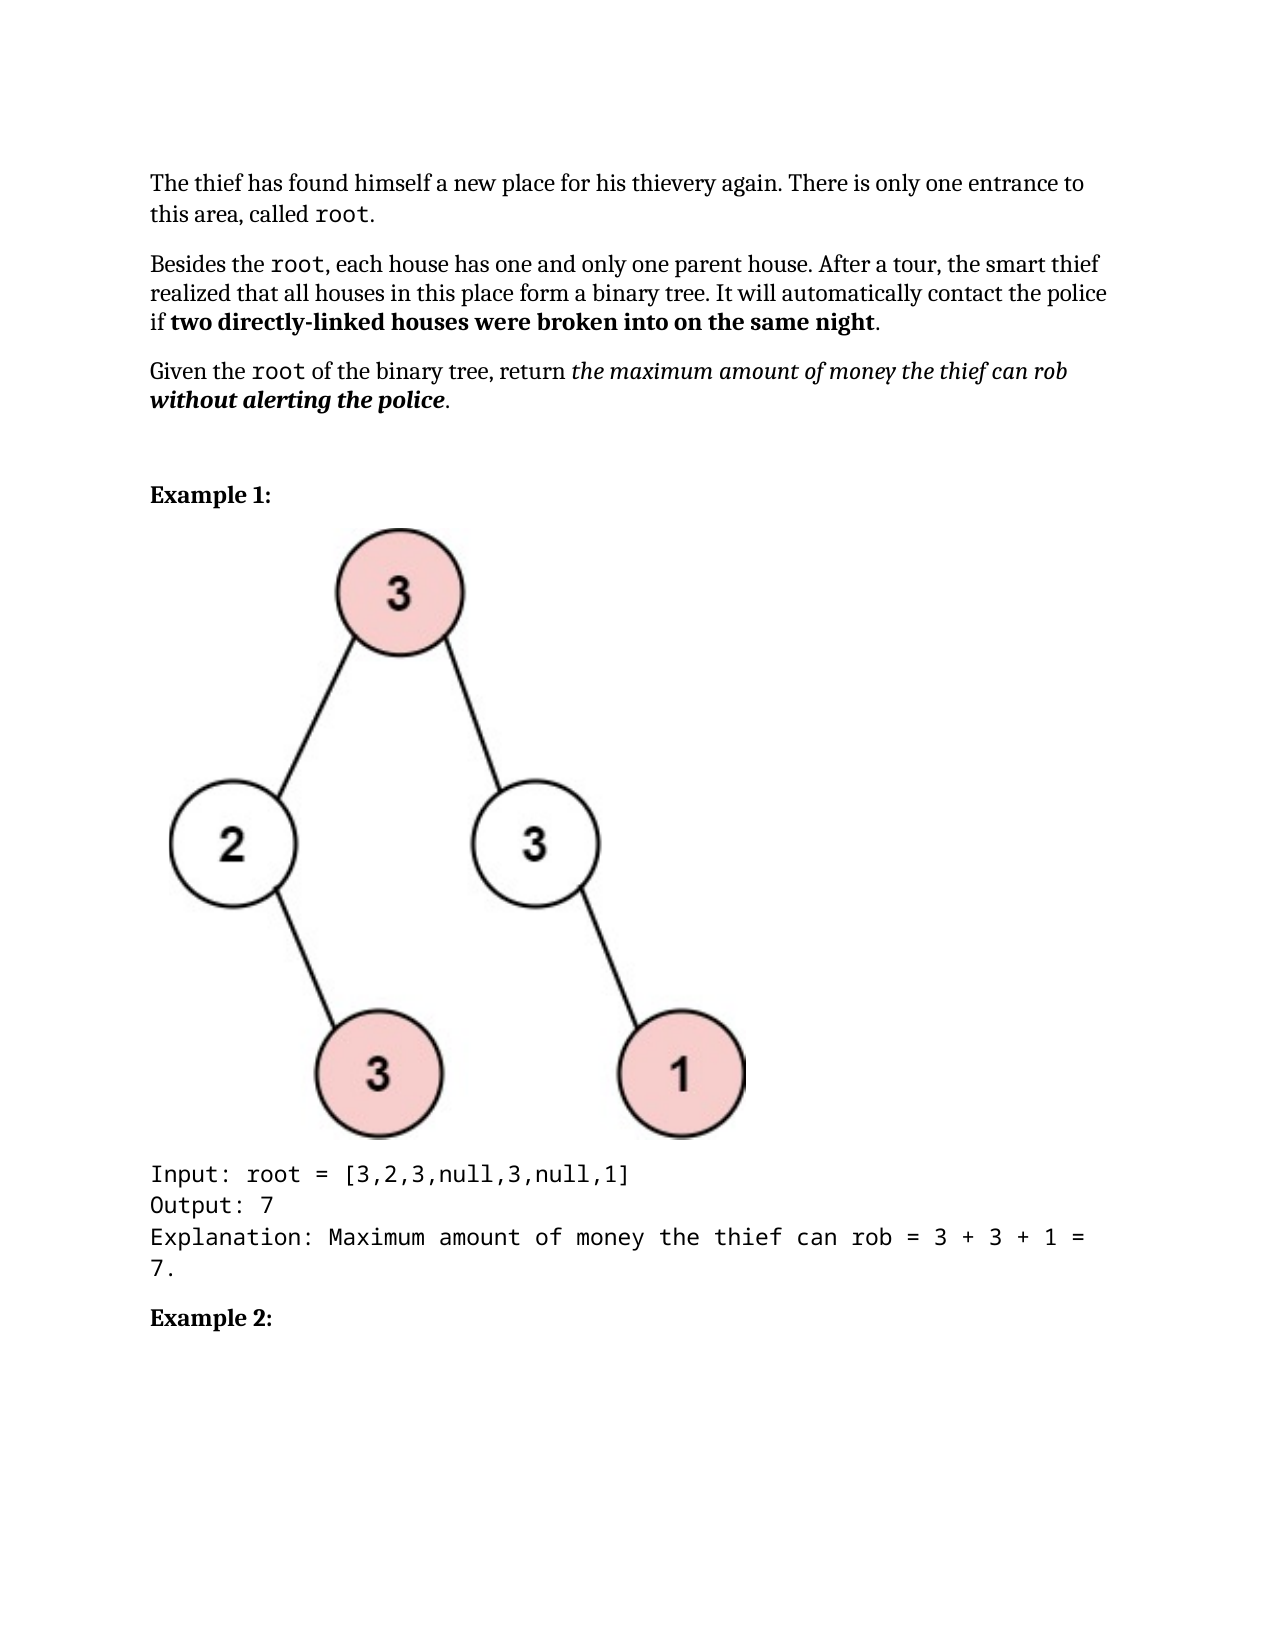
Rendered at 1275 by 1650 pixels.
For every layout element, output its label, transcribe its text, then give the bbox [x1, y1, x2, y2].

text Input: root = [3,2,3,null,3,null,1] Output: 7 Explanation: Maximum amount of money the thief can rob = 3 + 3 + 1 = 7. [150, 1158, 1125, 1283]
text Besides the root, each house has one and only one parent house. After a tour, the smart thief realized that all houses in this place form a binary tree. It will automatically contact the police if two directly-linked houses were broken into on the same night. [150, 247, 1125, 336]
text Example 2: [150, 1304, 1125, 1332]
picture [168, 528, 746, 1140]
text Example 1: [150, 481, 1125, 510]
text The thief has found himself a new place for his thievery again. There is only one entrance to this area, called root. [150, 169, 1125, 229]
text Given the root of the binary tree, return the maximum amount of money the thief can rob without alerting the police. [150, 355, 1125, 415]
